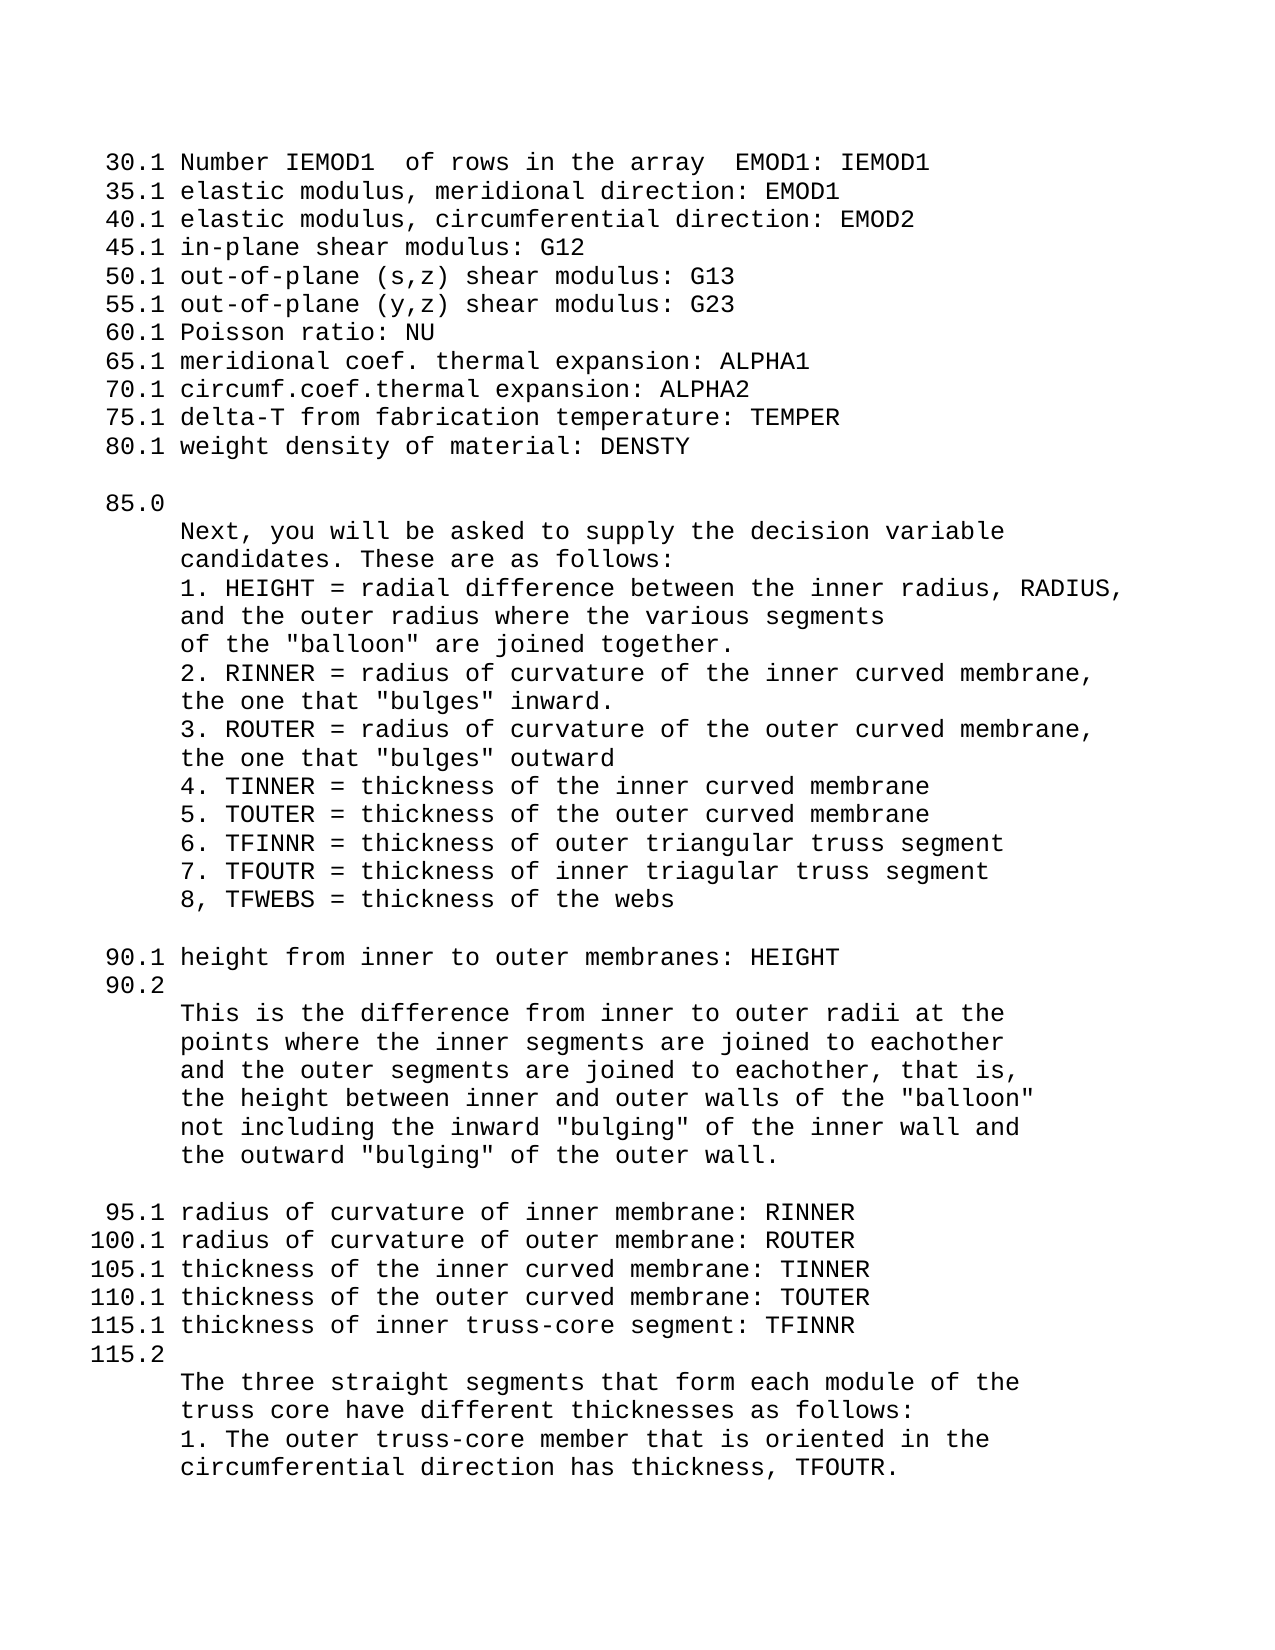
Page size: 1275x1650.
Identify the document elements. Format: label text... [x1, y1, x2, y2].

text 8, TFWEBS = thickness of the webs [75, 887, 1200, 915]
text 40.1 elastic modulus, circumferential direction: EMOD2 [75, 207, 1200, 235]
text 55.1 out-of-plane (y,z) shear modulus: G23 [75, 292, 1200, 320]
text 75.1 delta-T from fabrication temperature: TEMPER [75, 405, 1200, 433]
text points where the inner segments are joined to eachother [75, 1029, 1200, 1057]
text 95.1 radius of curvature of inner membrane: RINNER [75, 1199, 1200, 1228]
text candidates. These are as follows: [75, 547, 1200, 575]
text 90.1 height from inner to outer membranes: HEIGHT [75, 944, 1200, 972]
text 50.1 out-of-plane (s,z) shear modulus: G13 [75, 263, 1200, 292]
text 70.1 circumf.coef.thermal expansion: ALPHA2 [75, 377, 1200, 405]
text 45.1 in-plane shear modulus: G12 [75, 235, 1200, 263]
text and the outer segments are joined to eachother, that is, [75, 1057, 1200, 1086]
text 2. RINNER = radius of curvature of the inner curved membrane, [75, 660, 1200, 689]
text of the "balloon" are joined together. [75, 632, 1200, 660]
text Next, you will be asked to supply the decision variable [75, 519, 1200, 547]
text 5. TOUTER = thickness of the outer curved membrane [75, 802, 1200, 830]
text 1. The outer truss-core member that is oriented in the [75, 1426, 1200, 1454]
text The three straight segments that form each module of the [75, 1369, 1200, 1398]
text the height between inner and outer walls of the "balloon" [75, 1086, 1200, 1114]
text the one that "bulges" inward. [75, 689, 1200, 717]
text 115.1 thickness of inner truss-core segment: TFINNR [75, 1313, 1200, 1341]
text the outward "bulging" of the outer wall. [75, 1142, 1200, 1171]
text 35.1 elastic modulus, meridional direction: EMOD1 [75, 178, 1200, 207]
text circumferential direction has thickness, TFOUTR. [75, 1454, 1200, 1483]
text 115.2 [75, 1341, 1200, 1369]
text 90.2 [75, 972, 1200, 1001]
text 65.1 meridional coef. thermal expansion: ALPHA1 [75, 348, 1200, 377]
text 1. HEIGHT = radial difference between the inner radius, RADIUS, [75, 575, 1200, 604]
text 3. ROUTER = radius of curvature of the outer curved membrane, [75, 717, 1200, 745]
text 100.1 radius of curvature of outer membrane: ROUTER [75, 1228, 1200, 1256]
text not including the inward "bulging" of the inner wall and [75, 1114, 1200, 1142]
text 6. TFINNR = thickness of outer triangular truss segment [75, 830, 1200, 859]
text 4. TINNER = thickness of the inner curved membrane [75, 774, 1200, 802]
text 60.1 Poisson ratio: NU [75, 320, 1200, 348]
text truss core have different thicknesses as follows: [75, 1398, 1200, 1426]
text 30.1 Number IEMOD1 of rows in the array EMOD1: IEMOD1 [75, 150, 1200, 178]
text This is the difference from inner to outer radii at the [75, 1001, 1200, 1029]
text 7. TFOUTR = thickness of inner triagular truss segment [75, 859, 1200, 887]
text the one that "bulges" outward [75, 745, 1200, 774]
text 85.0 [75, 490, 1200, 519]
text 105.1 thickness of the inner curved membrane: TINNER [75, 1256, 1200, 1284]
text 80.1 weight density of material: DENSTY [75, 433, 1200, 462]
text 110.1 thickness of the outer curved membrane: TOUTER [75, 1284, 1200, 1313]
text and the outer radius where the various segments [75, 604, 1200, 632]
